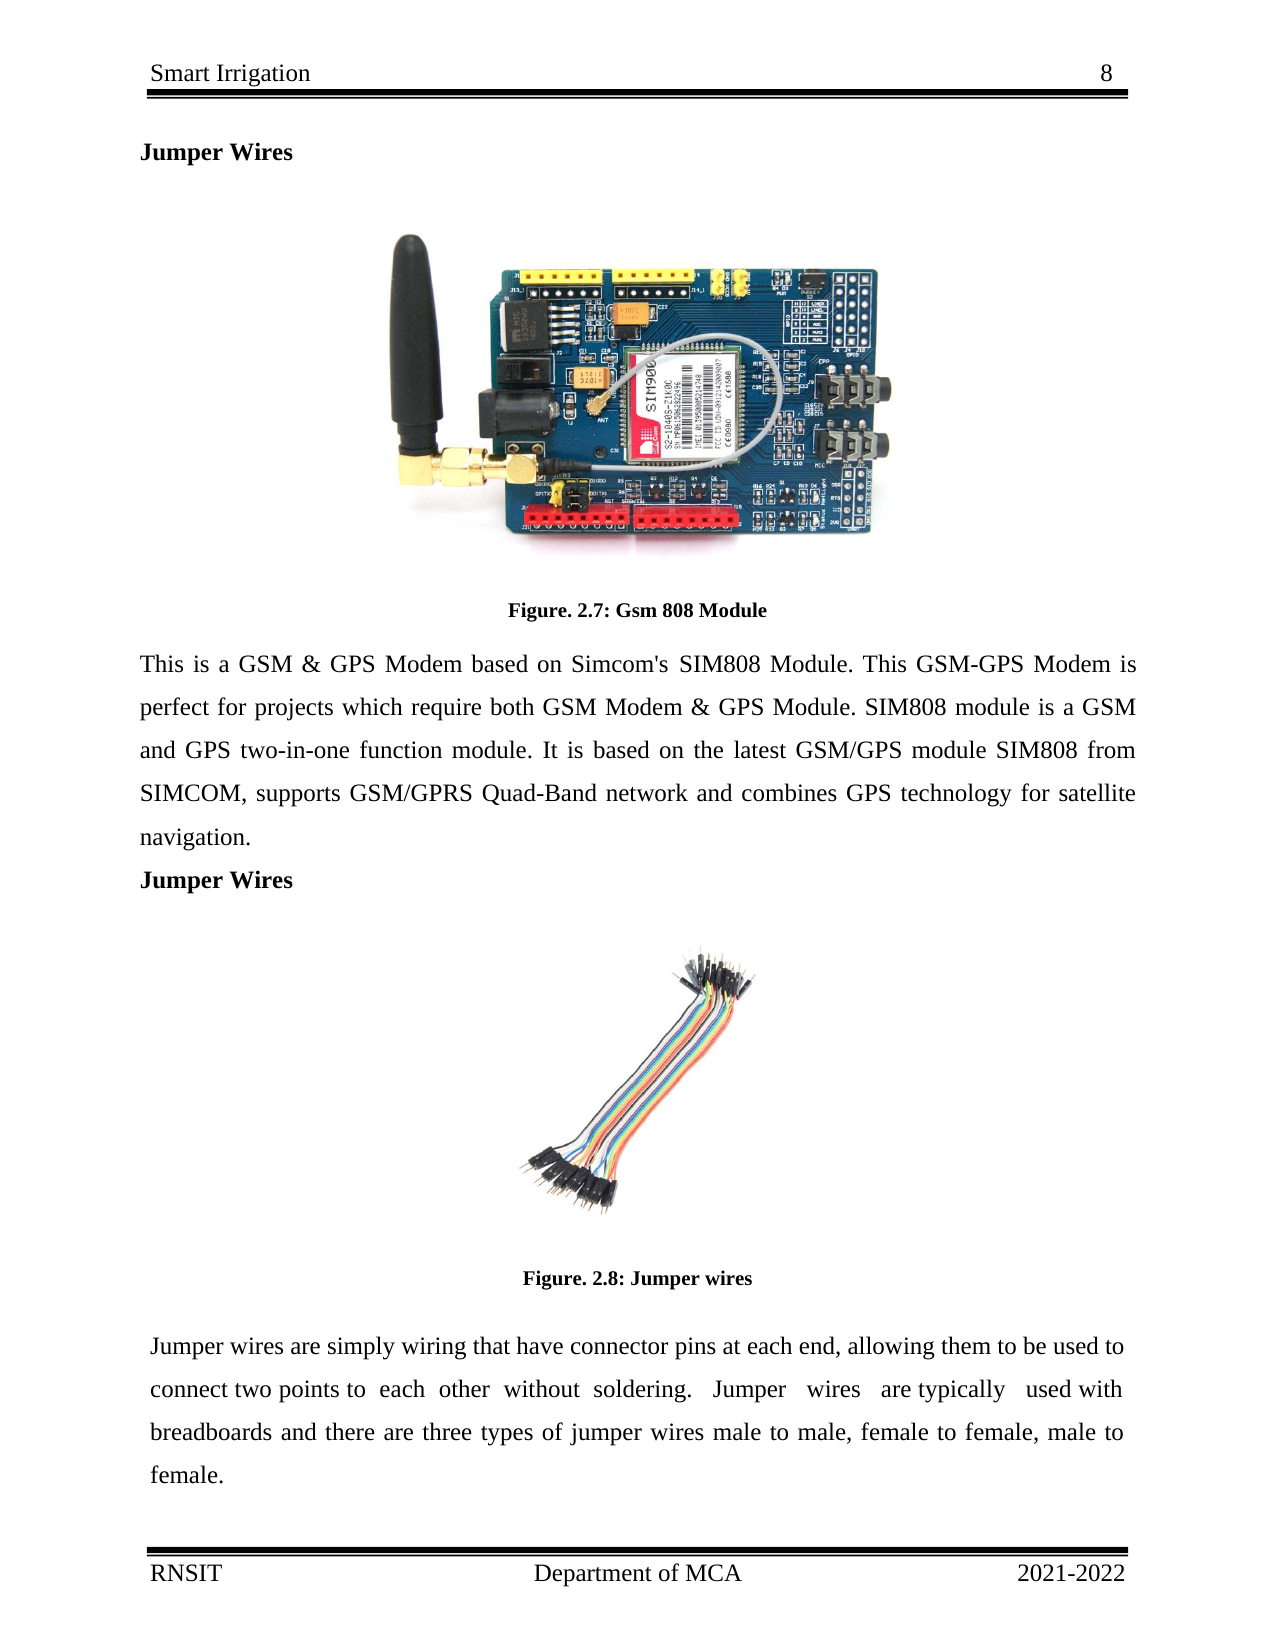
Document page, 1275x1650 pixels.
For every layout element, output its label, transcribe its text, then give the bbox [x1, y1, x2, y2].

text Jumper wires are simply wiring that have connector pins at each end, allowing them to be used to connect two points to each other without soldering. Jumper wires are typically used with breadboards and there are three types of jumper wires male to male, female to female, male to female. [150, 1331, 1125, 1489]
picture [375, 207, 899, 557]
subtitle Jumper Wires [139, 865, 1137, 893]
text Figure. 2.7: Gsm 808 Module [371, 598, 904, 622]
text This is a GSM & GPS Modem based on Simcom's SIM808 Module. This GSM-GPS Modem is perfect for projects which require both GSM Modem & GPS Module. SIM808 module is a GSM and GPS two-in-one function module. It is based on the latest GSM/GPS module SIM808 from SIMCOM, supports GSM/GPRS Quad-Band network and combines GPS technology for satellite navigation. [139, 649, 1137, 850]
picture [493, 936, 782, 1224]
text Figure. 2.8: Jumper wires [371, 1266, 904, 1290]
subtitle Jumper Wires [139, 137, 1137, 166]
